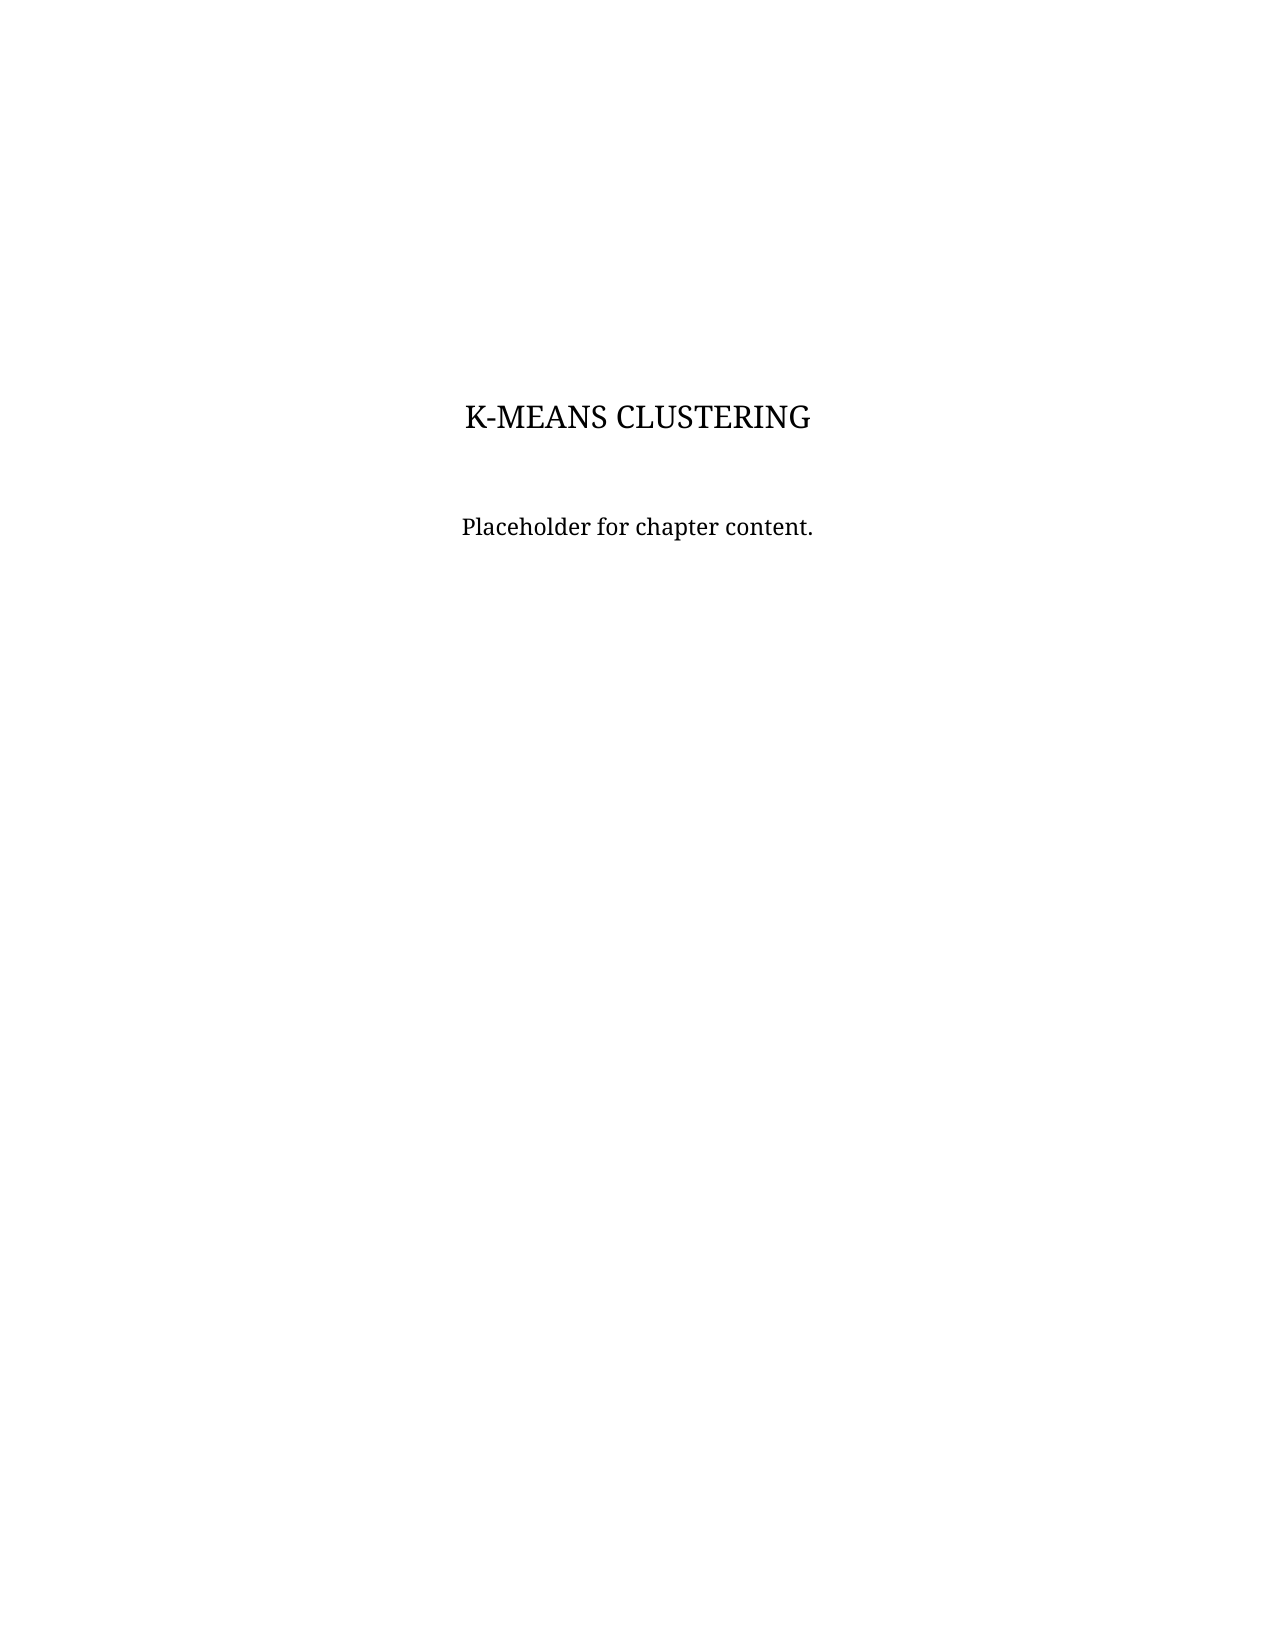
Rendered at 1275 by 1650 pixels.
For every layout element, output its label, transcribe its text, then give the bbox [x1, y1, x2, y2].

text Placeholder for chapter content. [150, 508, 1125, 542]
subtitle K-Means Clustering [150, 392, 1125, 437]
